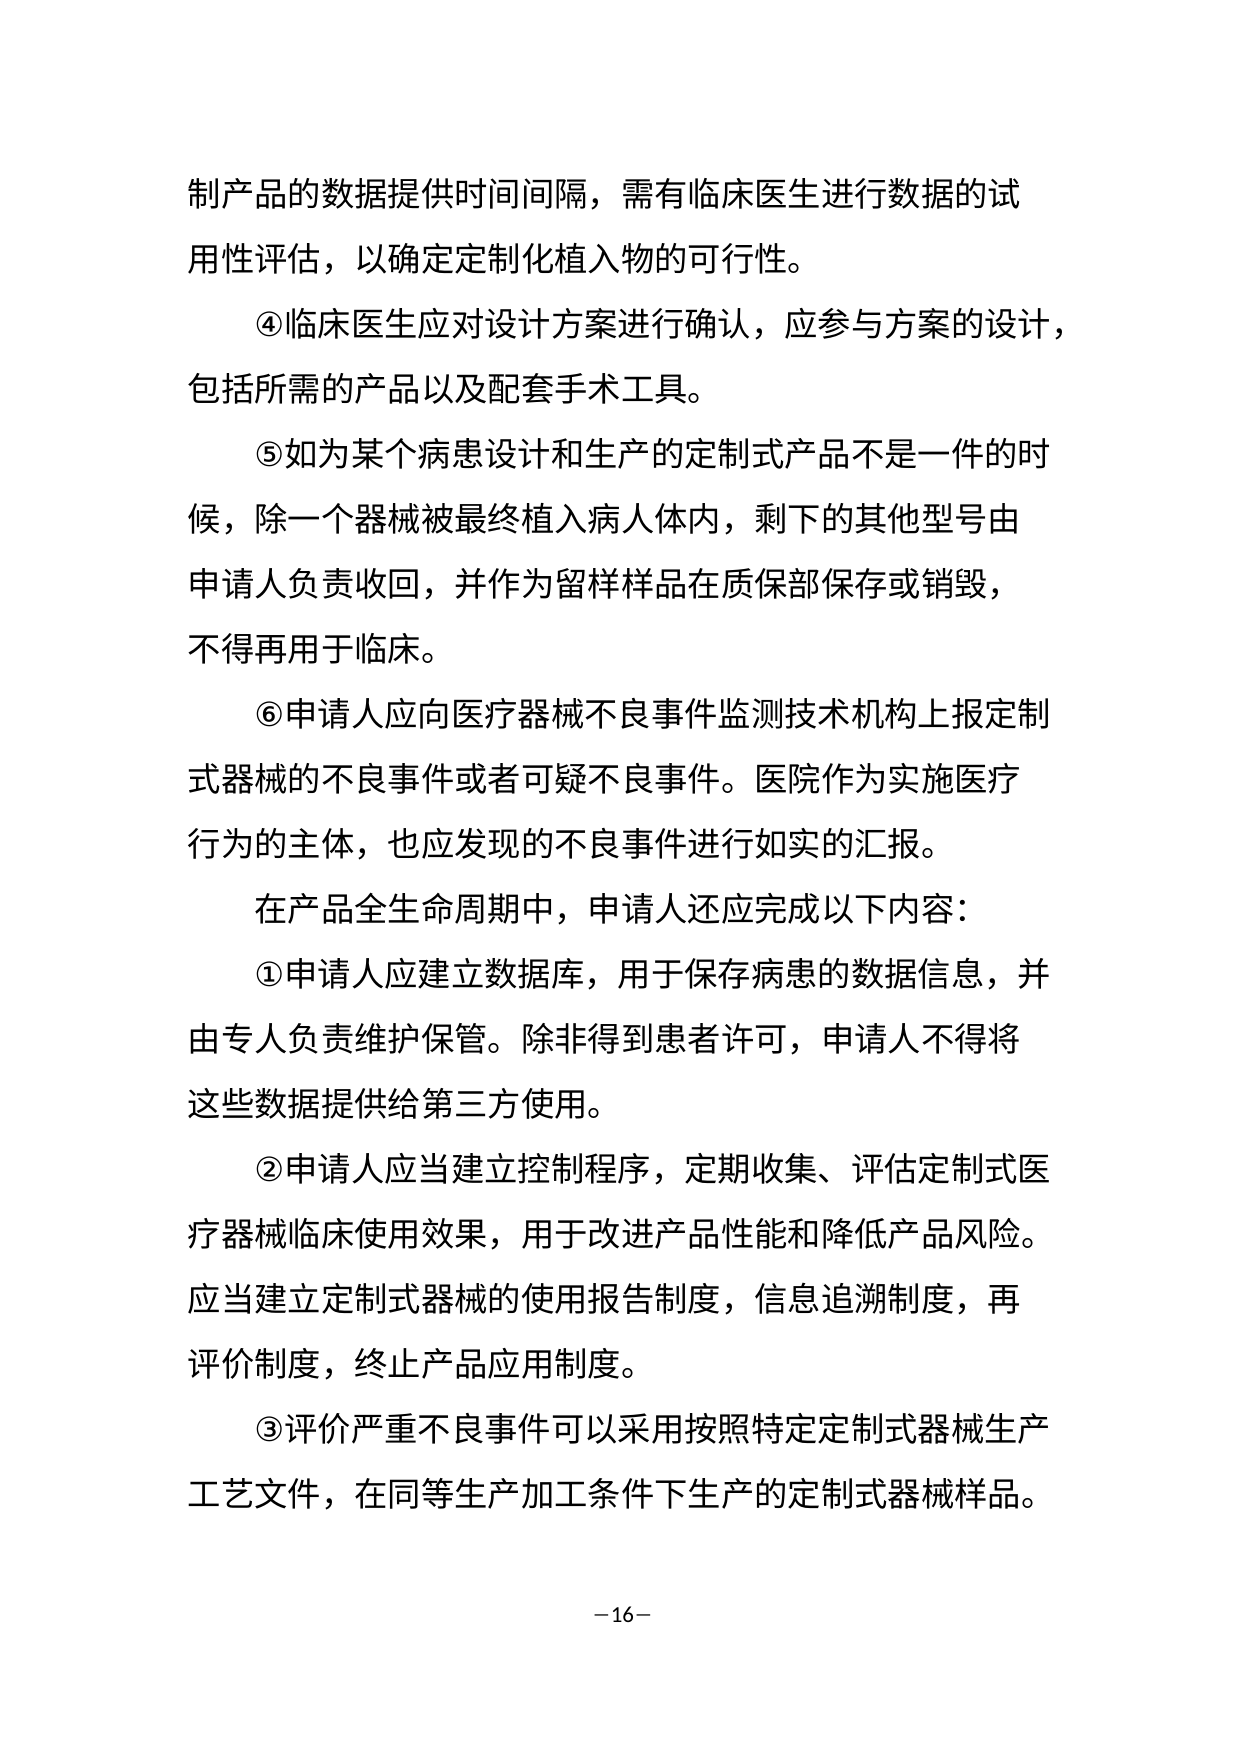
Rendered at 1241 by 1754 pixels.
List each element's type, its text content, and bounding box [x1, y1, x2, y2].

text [187, 1395, 1053, 1525]
text ②申请人应当建立控制程序，定期收集、评估定制式医疗器械临床使用效果，用于改进产品性能和降低产品风险。应当建立定制式器械的使用报告制度，信息追溯制度，再评价制度，终止产品应用制度。 [187, 1135, 1053, 1395]
text ⑥申请人应向医疗器械不良事件监测技术机构上报定制式器械的不良事件或者可疑不良事件。医院作为实施医疗行为的主体，也应发现的不良事件进行如实的汇报。 [187, 680, 1053, 875]
text ④临床医生应对设计方案进行确认，应参与方案的设计，包括所需的产品以及配套手术工具。 [187, 290, 1053, 420]
text ①申请人应建立数据库，用于保存病患的数据信息，并由专人负责维护保管。除非得到患者许可，申请人不得将这些数据提供给第三方使用。 [187, 940, 1053, 1135]
text ⑤如为某个病患设计和生产的定制式产品不是一件的时候，除一个器械被最终植入病人体内，剩下的其他型号由申请人负责收回，并作为留样样品在质保部保存或销毁，不得再用于临床。 [187, 420, 1053, 680]
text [187, 160, 1053, 290]
text 在产品全生命周期中，申请人还应完成以下内容： [187, 875, 1053, 940]
